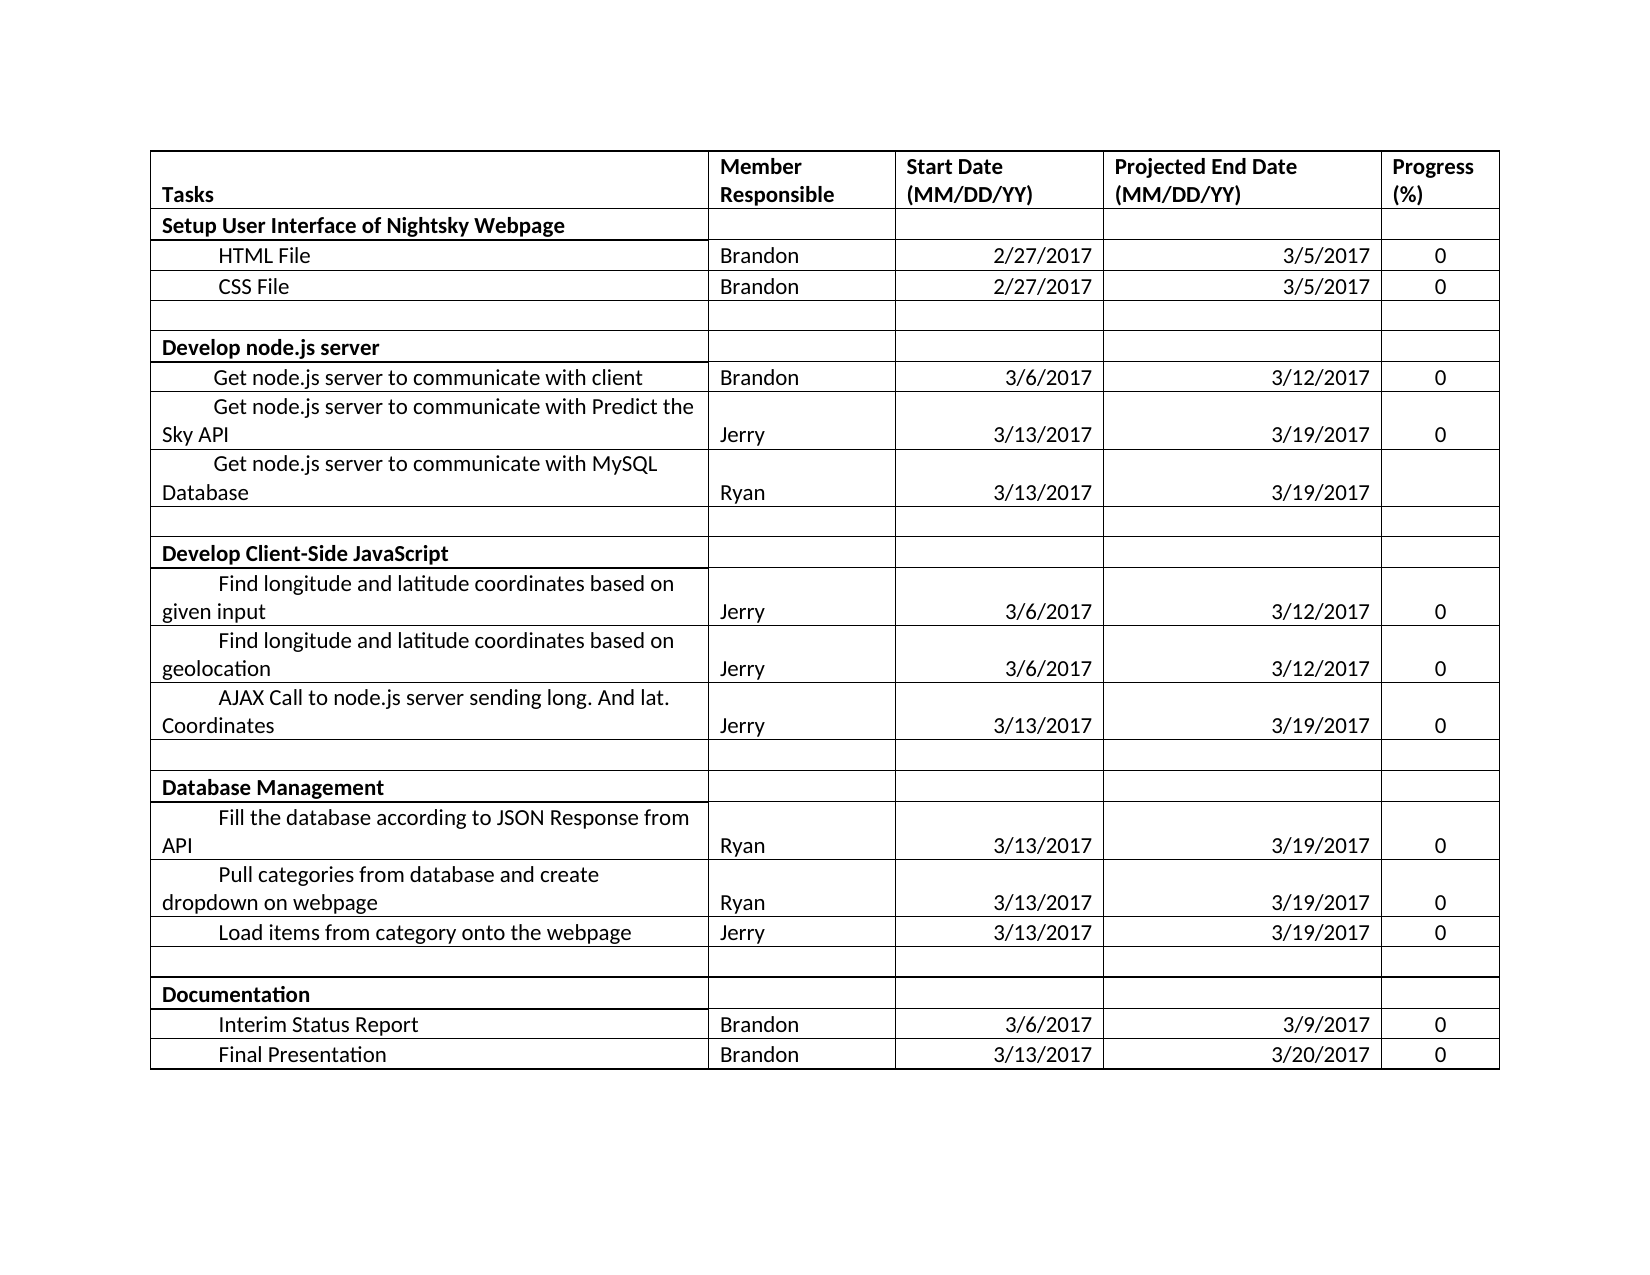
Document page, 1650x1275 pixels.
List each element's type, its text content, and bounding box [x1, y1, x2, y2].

table_cell [1382, 978, 1499, 1008]
table_cell [151, 740, 708, 769]
table_cell 3/13/2017 [896, 860, 1103, 916]
table_cell Find longitude and latitude coordinates based on geolocation [151, 626, 708, 682]
table_cell [896, 978, 1103, 1008]
table_cell 0 [1382, 240, 1499, 269]
table_cell 3/19/2017 [1104, 860, 1381, 916]
table_cell Jerry [709, 917, 895, 946]
table_cell [896, 537, 1103, 567]
table_cell Get node.js server to communicate with Predict the Sky API [151, 392, 708, 448]
table_cell [709, 947, 895, 976]
table_cell Brandon [709, 240, 895, 269]
table_cell Develop Client-Side JavaScript [151, 537, 708, 567]
table_cell Get node.js server to communicate with MySQL Database [151, 450, 708, 506]
table_cell 0 [1382, 1009, 1499, 1038]
table_cell 3/19/2017 [1104, 802, 1381, 859]
table_cell Get node.js server to communicate with client [151, 363, 708, 391]
table_cell 0 [1382, 568, 1499, 625]
table_cell [1382, 771, 1499, 801]
table_cell [151, 947, 708, 976]
table_cell Brandon [709, 271, 895, 300]
table_cell 0 [1382, 1039, 1499, 1068]
table_cell Brandon [709, 362, 895, 391]
table_cell [1104, 947, 1381, 976]
table_cell [1382, 537, 1499, 567]
table_cell 3/13/2017 [896, 917, 1103, 946]
table_cell 3/19/2017 [1104, 450, 1381, 506]
table_cell [709, 331, 895, 361]
table_header Start Date (MM/DD/YY) [896, 152, 1103, 208]
table_cell [709, 507, 895, 536]
table_cell [1382, 450, 1499, 506]
table_cell Pull categories from database and create dropdown on webpage [151, 860, 708, 916]
table_header Tasks [151, 152, 708, 208]
table_cell 2/27/2017 [896, 240, 1103, 269]
table_header Progress (%) [1382, 152, 1499, 208]
table_cell [1382, 331, 1499, 361]
table_cell Fill the database according to JSON Response from API [151, 803, 708, 859]
table_cell 0 [1382, 802, 1499, 859]
table_cell [1104, 978, 1381, 1008]
table_cell [896, 947, 1103, 976]
table_cell [896, 740, 1103, 769]
table_cell Ryan [709, 450, 895, 506]
table_cell 0 [1382, 860, 1499, 916]
table_cell 3/19/2017 [1104, 917, 1381, 946]
table_cell Jerry [709, 568, 895, 625]
table_cell Brandon [709, 1009, 895, 1038]
table_cell [1104, 301, 1381, 330]
table_cell [896, 507, 1103, 536]
table_cell 0 [1382, 392, 1499, 448]
table_cell [1104, 209, 1381, 239]
table_cell Jerry [709, 683, 895, 739]
table_cell [896, 331, 1103, 361]
table_cell CSS File [151, 271, 708, 300]
table_cell [896, 771, 1103, 801]
table_cell 2/27/2017 [896, 271, 1103, 300]
table_cell 3/13/2017 [896, 802, 1103, 859]
table_cell 0 [1382, 626, 1499, 682]
table_cell Ryan [709, 860, 895, 916]
table_header Projected End Date (MM/DD/YY) [1104, 152, 1381, 208]
table_cell [1104, 771, 1381, 801]
table_cell 3/6/2017 [896, 362, 1103, 391]
table_cell Ryan [709, 802, 895, 859]
table_cell [151, 507, 708, 536]
table_cell 3/6/2017 [896, 568, 1103, 625]
table_cell 0 [1382, 683, 1499, 739]
table_cell Setup User Interface of Nightsky Webpage [151, 209, 708, 239]
table_cell 3/5/2017 [1104, 271, 1381, 300]
table_cell [896, 301, 1103, 330]
table_cell 0 [1382, 271, 1499, 300]
table_cell 3/13/2017 [896, 683, 1103, 739]
table_cell 3/13/2017 [896, 1039, 1103, 1068]
table_cell 3/9/2017 [1104, 1009, 1381, 1038]
table_cell [1104, 507, 1381, 536]
table_cell 3/12/2017 [1104, 362, 1381, 391]
table_header Member Responsible [709, 152, 895, 208]
table_cell 3/19/2017 [1104, 683, 1381, 739]
table_cell 3/6/2017 [896, 626, 1103, 682]
table_cell [709, 301, 895, 330]
table_cell [709, 978, 895, 1008]
table_cell 3/20/2017 [1104, 1039, 1381, 1068]
table_cell 3/12/2017 [1104, 626, 1381, 682]
table_cell Load items from category onto the webpage [151, 917, 708, 946]
table_cell Final Presentation [151, 1039, 708, 1068]
table_cell 3/6/2017 [896, 1009, 1103, 1038]
table_cell [1104, 537, 1381, 567]
table_cell [1382, 740, 1499, 769]
table_cell 3/5/2017 [1104, 240, 1381, 269]
table_cell Jerry [709, 626, 895, 682]
table_cell 0 [1382, 362, 1499, 391]
table_cell [1382, 507, 1499, 536]
table_cell HTML File [151, 241, 708, 269]
table_cell 3/12/2017 [1104, 568, 1381, 625]
table_cell [1104, 331, 1381, 361]
table_cell [709, 740, 895, 769]
table_cell Develop node.js server [151, 331, 708, 361]
table_cell [896, 209, 1103, 239]
table_cell AJAX Call to node.js server sending long. And lat. Coordinates [151, 683, 708, 739]
table_cell Brandon [709, 1039, 895, 1068]
table_cell [709, 209, 895, 239]
table_cell Interim Status Report [151, 1010, 708, 1038]
table_cell [709, 771, 895, 801]
table_cell Documentation [151, 978, 708, 1008]
table_cell [1382, 301, 1499, 330]
table_cell 0 [1382, 917, 1499, 946]
table_cell 3/19/2017 [1104, 392, 1381, 448]
table_cell [1382, 947, 1499, 976]
table_cell 3/13/2017 [896, 450, 1103, 506]
table_cell Database Management [151, 771, 708, 801]
table_cell [1382, 209, 1499, 239]
table_cell [1104, 740, 1381, 769]
table_cell [709, 537, 895, 567]
table_cell Jerry [709, 392, 895, 448]
table_cell 3/13/2017 [896, 392, 1103, 448]
table_cell [151, 301, 708, 330]
table_cell Find longitude and latitude coordinates based on given input [151, 569, 708, 625]
